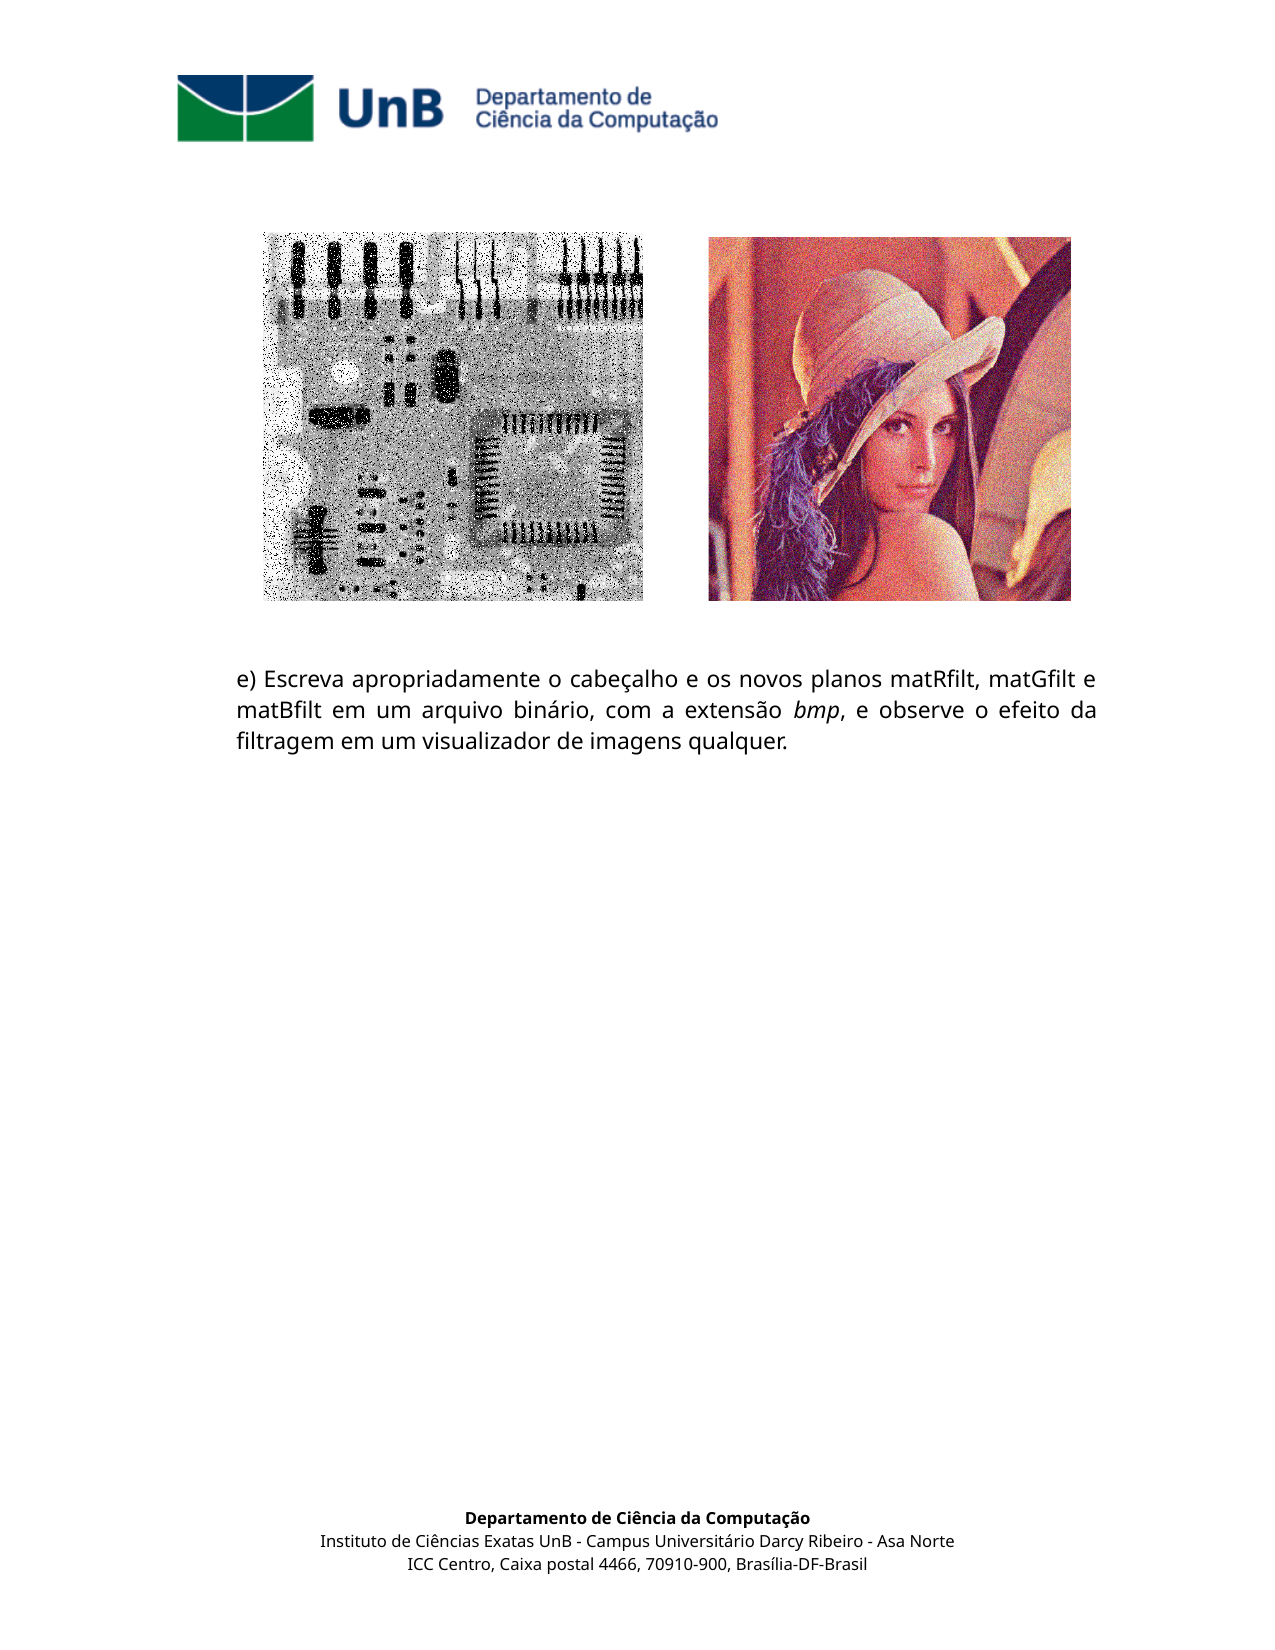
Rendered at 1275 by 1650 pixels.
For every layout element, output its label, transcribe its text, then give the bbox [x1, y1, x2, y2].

text e) Escreva apropriadamente o cabeçalho e os novos planos matRfilt, matGfilt e matBfilt em um arquivo binário, com a extensão bmp, e observe o efeito da filtragem em um visualizador de imagens qualquer. [236, 663, 1098, 756]
picture [708, 237, 1071, 601]
picture [177, 75, 718, 142]
picture [263, 232, 643, 601]
